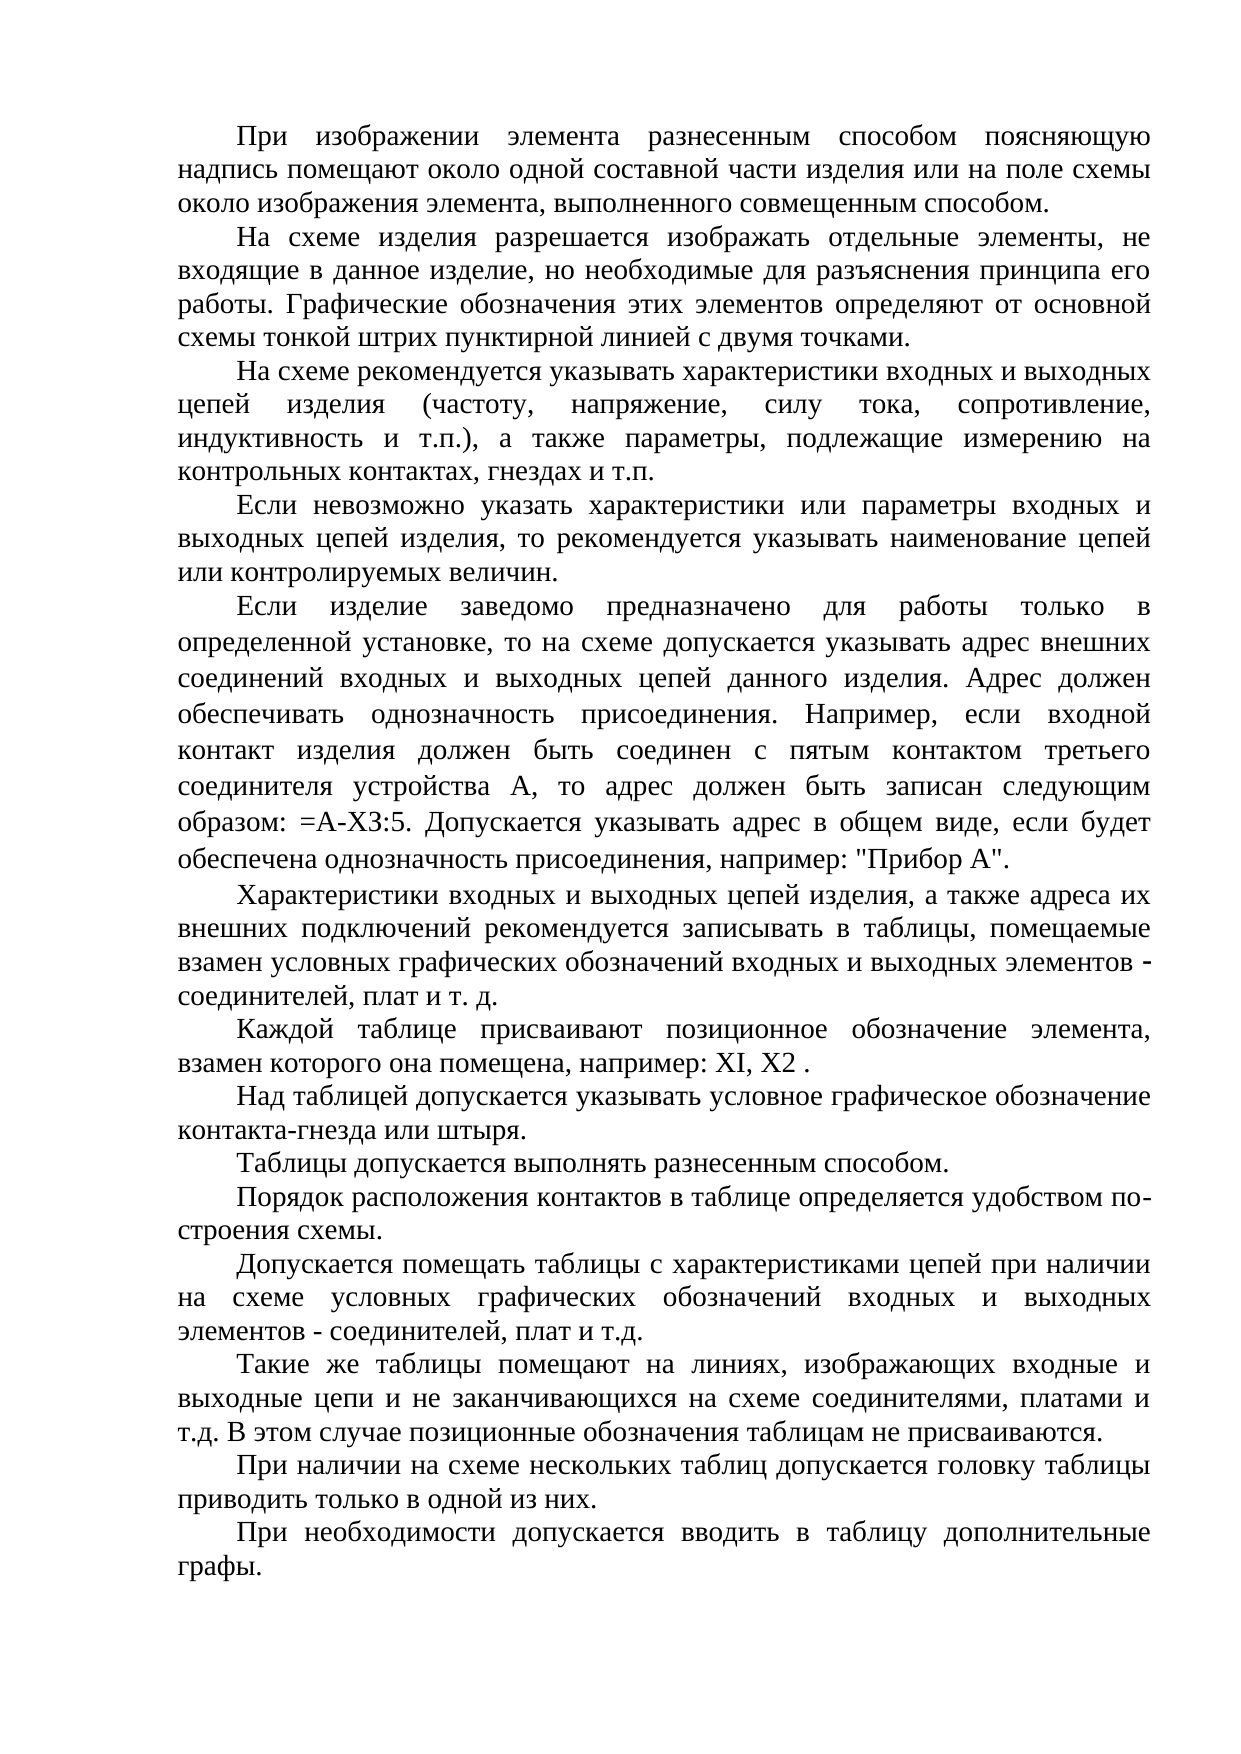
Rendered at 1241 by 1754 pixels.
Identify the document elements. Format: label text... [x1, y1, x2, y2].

text На схеме изделия разрешается изображать отдельные элементы, не входящие в данное изделие, но необходимые для разъяснения принципа его работы. Графические обозначения этих элементов определяют от основной схемы тонкой штрих пунктирной линией с двумя точками. [177, 219, 1152, 353]
text Допускается помещать таблицы с характеристиками цепей при наличии на схеме условных графических обозначений входных и выходных элементов - соединителей, плат и т.д. [177, 1246, 1152, 1347]
text Характеристики входных и выходных цепей изделия, а также адреса их внешних подключений рекомендуется записывать в таблицы, помещаемые взамен условных графических обозначений входных и выходных элементов соединителей, плат и т. д. [177, 877, 1152, 1011]
text При изображении элемента разнесенным способом поясняющую надпись помещают около одной составной части изделия или на поле схемы около изображения элемента, выполненного совмещенным способом. [177, 118, 1152, 219]
text Каждой таблице присваивают позиционное обозначение элемента, взамен которого она помещена, например: XI, Х2 . [177, 1011, 1152, 1078]
text Над таблицей допускается указывать условное графическое обозначение контакта-гнезда или штыря. [177, 1078, 1152, 1145]
text Порядок расположения контактов в таблице определяется удобством построения схемы. [177, 1179, 1152, 1246]
text На схеме рекомендуется указывать характеристики входных и выходных цепей изделия (частоту, напряжение, силу тока, сопротивление, индуктивность и т.п.), а также параметры, подлежащие измерению на контрольных контактах, гнездах и т.п. [177, 353, 1152, 487]
text При наличии на схеме нескольких таблиц допускается головку таблицы приводить только в одной из них. [177, 1447, 1152, 1514]
text Такие же таблицы помещают на линиях, изображающих входные и выходные цепи и не заканчивающихся на схеме соединителями, платами и т.д. В этом случае позиционные обозначения таблицам не присваиваются. [177, 1347, 1152, 1447]
text Таблицы допускается выполнять разнесенным способом. [177, 1145, 1152, 1179]
text При необходимости допускается вводить в таблицу дополнительные графы. [177, 1514, 1152, 1581]
text Если изделие заведомо предназначено для работы только в определенной установке, то на схеме допускается указывать адрес внешних соединений входных и выходных цепей данного изделия. Адрес должен обеспечивать однозначность присоединения. Например, если входной контакт изделия должен быть соединен с пятым контактом третьего соединителя устройства А, то адрес должен быть записан следующим образом: =А-ХЗ:5. Допускается указывать адрес в общем виде, если будет обеспечена однозначность присоединения, например: "Прибор А". [177, 588, 1152, 874]
text Если невозможно указать характеристики или параметры входных и выходных цепей изделия, то рекомендуется указывать наименование цепей или контролируемых величин. [177, 487, 1152, 588]
